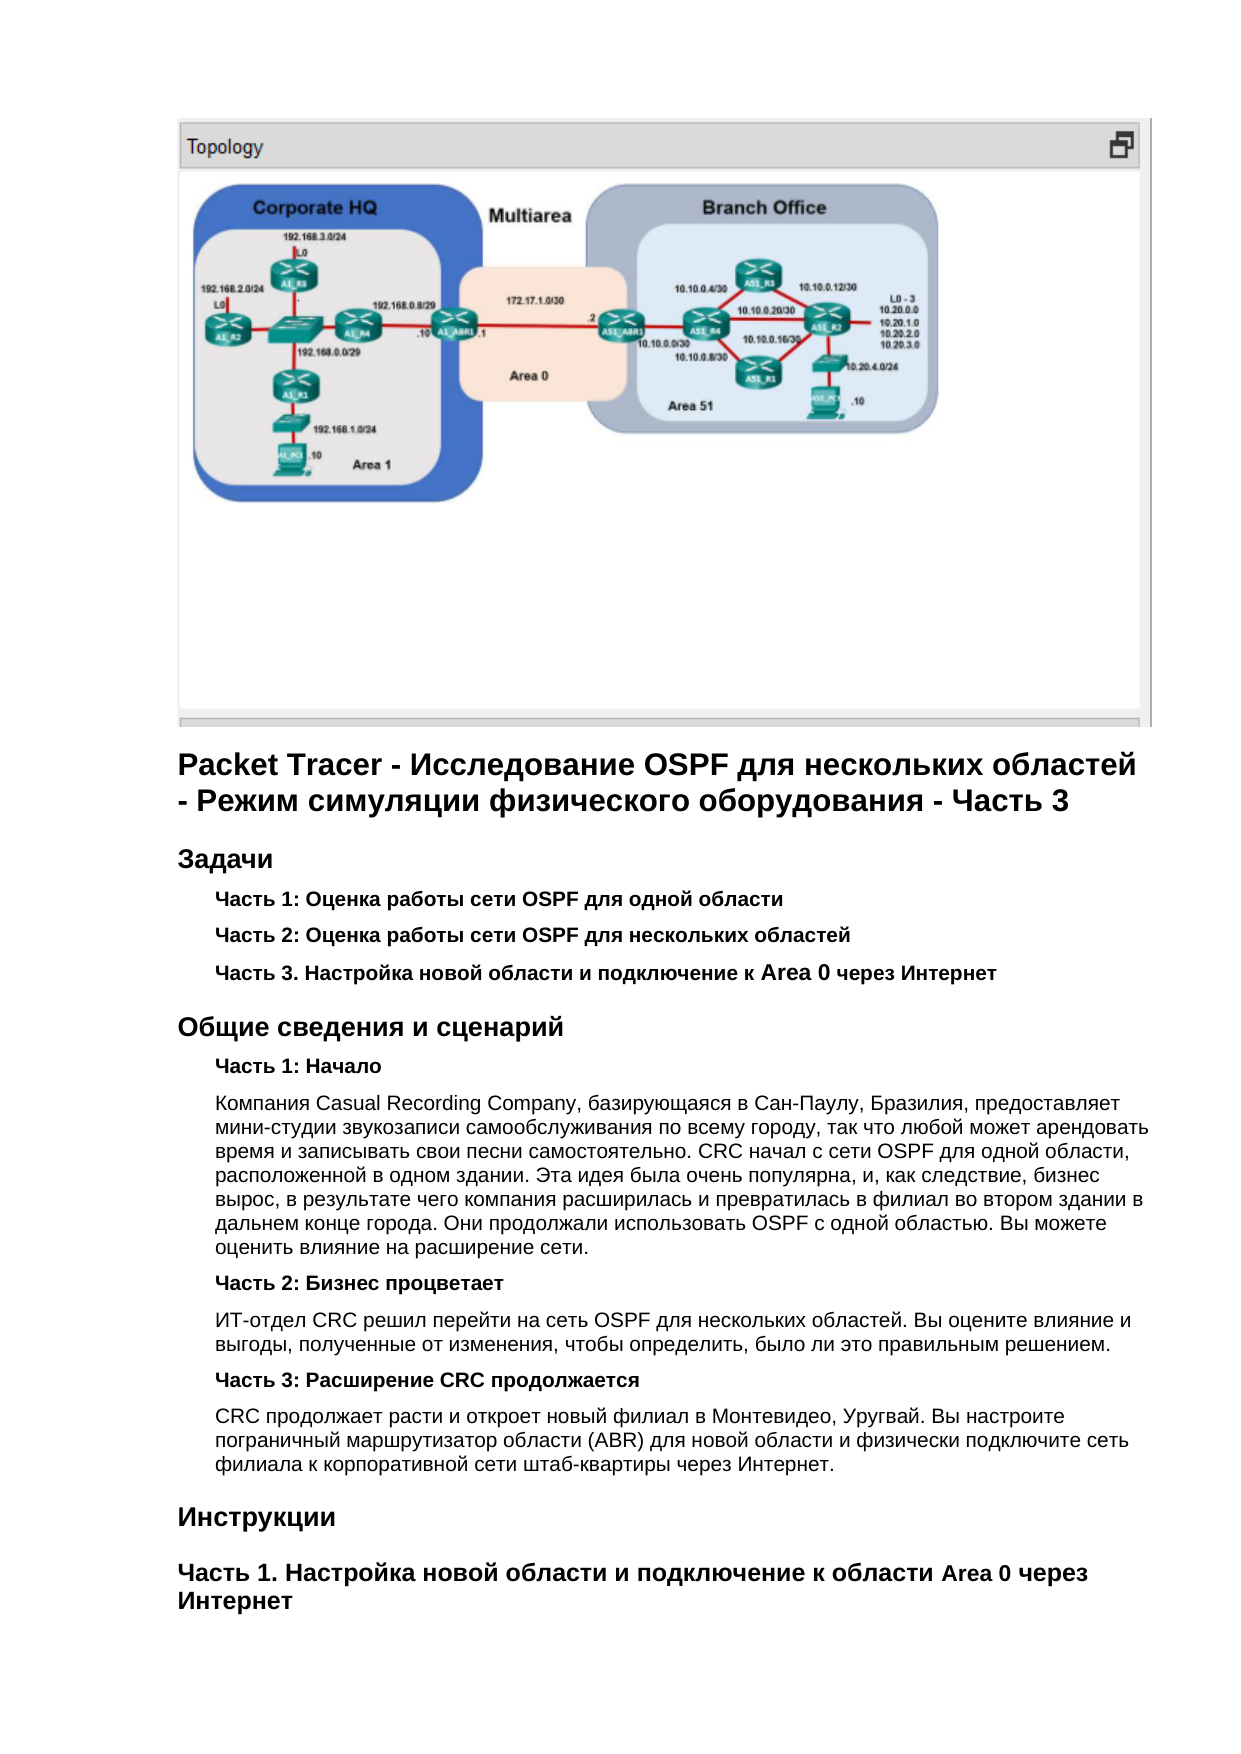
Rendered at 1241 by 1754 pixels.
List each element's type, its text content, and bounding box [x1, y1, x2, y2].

text Инструкции [177, 1501, 1152, 1532]
text Часть 1: Оценка работы сети OSPF для одной области [215, 886, 1152, 910]
text ИТ-отдел CRC решил перейти на сеть OSPF для нескольких областей. Вы оцените влияние и выгоды, полученные от изменения, чтобы определить, было ли это правильным решением. [215, 1307, 1152, 1355]
text Часть 1: Начало [215, 1054, 1152, 1078]
text CRC продолжает расти и откроет новый филиал в Монтевидео, Уругвай. Вы настроите пограничный маршрутизатор области (ABR) для новой области и физически подключите сеть филиала к корпоративной сети штаб-квартиры через Интернет. [215, 1404, 1152, 1476]
text Часть 1. Настройка новой области и подключение к области Area 0 через Интернет [177, 1557, 1152, 1615]
text Задачи [177, 843, 1152, 874]
picture [177, 118, 1152, 727]
text Общие сведения и сценарий [177, 1011, 1152, 1042]
text Часть 2: Оценка работы сети OSPF для нескольких областей [215, 923, 1152, 947]
text Packet Tracer - Исследование OSPF для нескольких областей - Режим симуляции физического оборудования - Часть 3 [177, 746, 1152, 818]
text Часть 3. Настройка новой области и подключение к Area 0 через Интернет [215, 959, 1152, 986]
text Часть 2: Бизнес процветает [215, 1271, 1152, 1295]
text Часть 3: Расширение CRC продолжается [215, 1368, 1152, 1392]
text Компания Casual Recording Company, базирующаяся в Сан-Паулу, Бразилия, предоставляет мини-студии звукозаписи самообслуживания по всему городу, так что любой может арендовать время и записывать свои песни самостоятельно. CRC начал с сети OSPF для одной области, расположенной в одном здании. Эта идея была очень популярна, и, как следствие, бизнес вырос, в результате чего компания расширилась и превратилась в филиал во втором здании в дальнем конце города. Они продолжали использовать OSPF с одной областью. Вы можете оценить влияние на расширение сети. [215, 1091, 1152, 1258]
